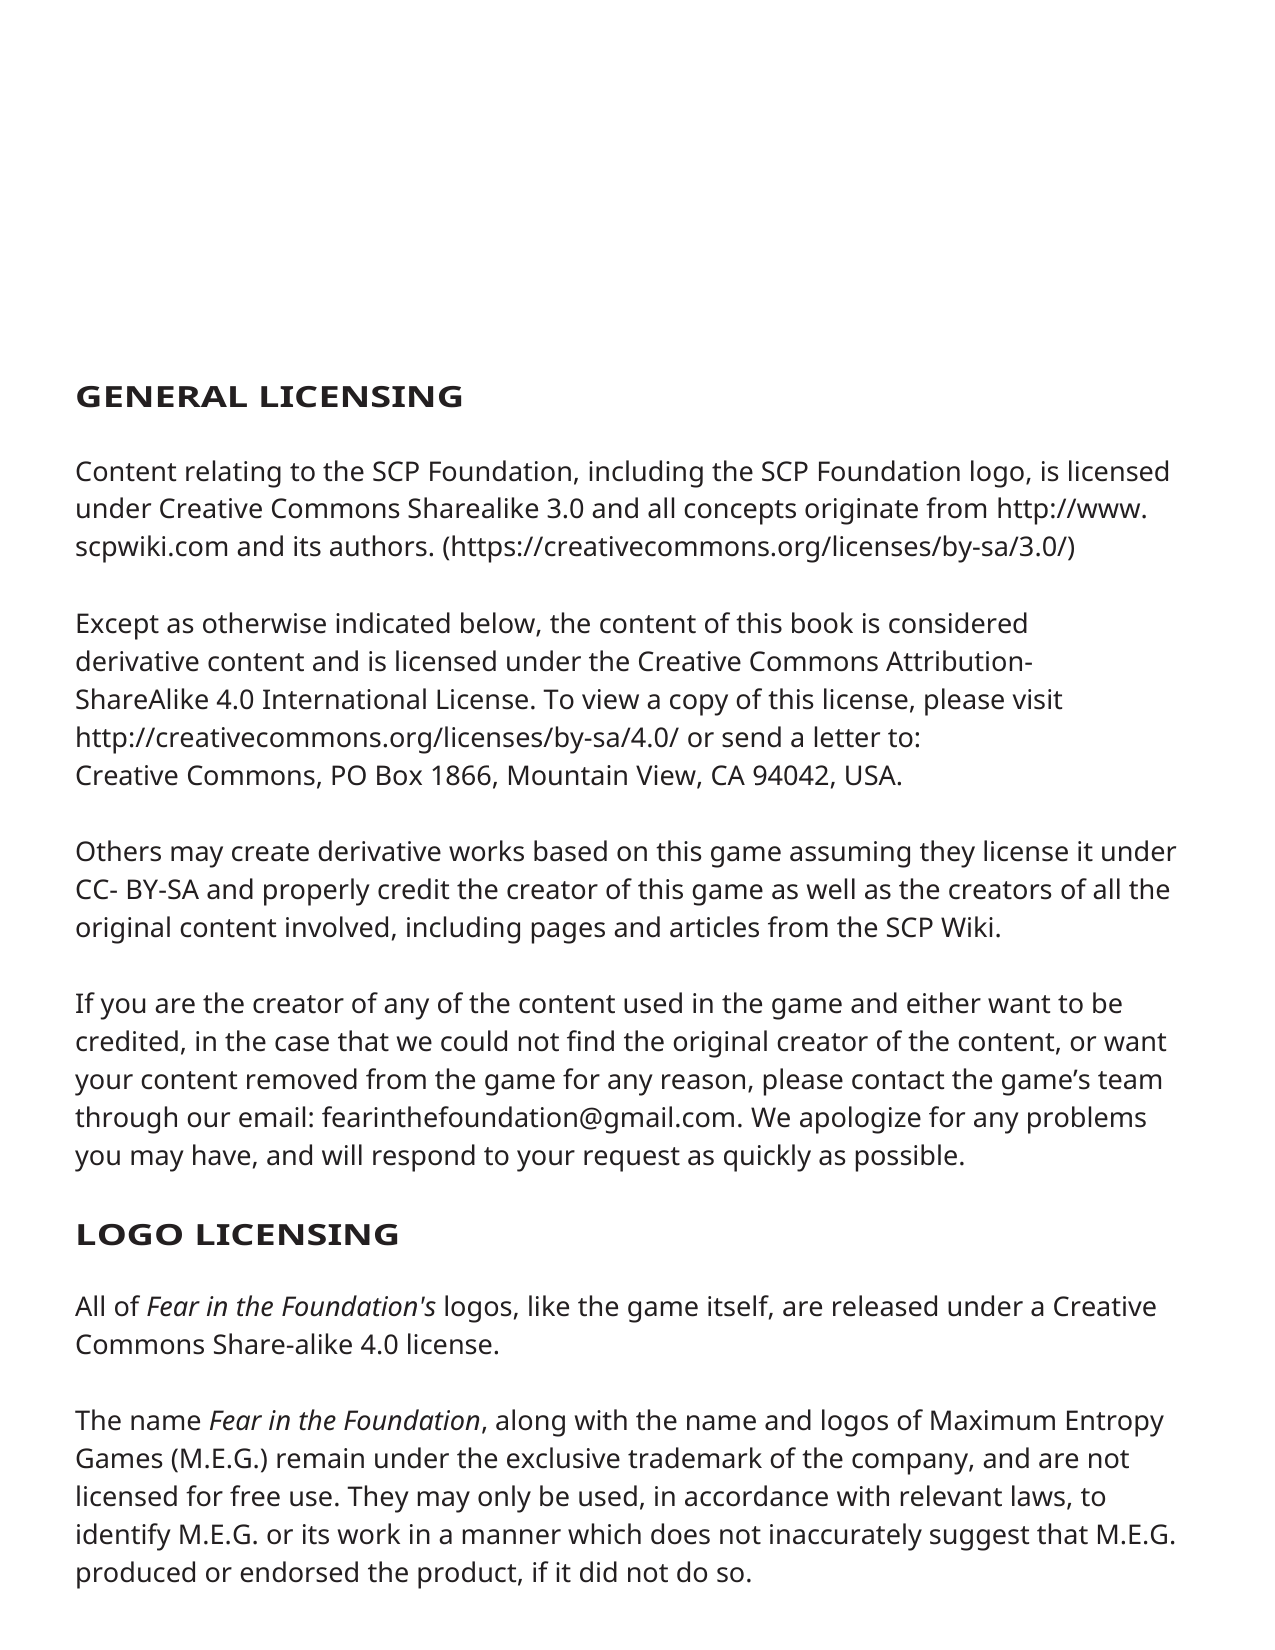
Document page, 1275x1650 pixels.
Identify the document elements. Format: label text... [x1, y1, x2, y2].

text Others may create derivative works based on this game assuming they license it under CC- BY-SA and properly credit the creator of this game as well as the creators of all the original content involved, including pages and articles from the SCP Wiki. [75, 832, 1187, 945]
text All of Fear in the Foundation's logos, like the game itself, are released under a Creative Commons Share-alike 4.0 license. [75, 1287, 1187, 1362]
text Content relating to the SCP Foundation, including the SCP Foundation logo, is licensed under Creative Commons Sharealike 3.0 and all concepts originate from http://www. scpwiki.com and its authors. (https://creativecommons.org/licenses/by-sa/3.0/) [75, 452, 1187, 565]
text Except as otherwise indicated below, the content of this book is considered derivative content and is licensed under the Creative Commons Attribution-ShareAlike 4.0 International License. To view a copy of this license, please visit http://creativecommons.org/licenses/by-sa/4.0/ or send a letter to: [75, 604, 1126, 755]
subtitle LOGO LICENSING [75, 1214, 1269, 1254]
text Creative Commons, PO Box 1866, Mountain View, CA 94042, USA. [75, 756, 1269, 793]
text The name Fear in the Foundation, along with the name and logos of Maximum Entropy Games (M.E.G.) remain under the exclusive trademark of the company, and are not licensed for free use. They may only be used, in accordance with relevant laws, to identify M.E.G. or its work in a manner which does not inaccurately suggest that M.E.G. produced or endorsed the product, if it did not do so. [75, 1402, 1201, 1590]
text If you are the creator of any of the content used in the game and either want to be credited, in the case that we could not find the original creator of the content, or want your content removed from the game for any reason, please contact the game’s team through our email: fearinthefoundation@gmail.com. We apologize for any problems you may have, and will respond to your request as quickly as possible. [75, 985, 1187, 1173]
text GENERAL LICENSING [75, 376, 1269, 416]
